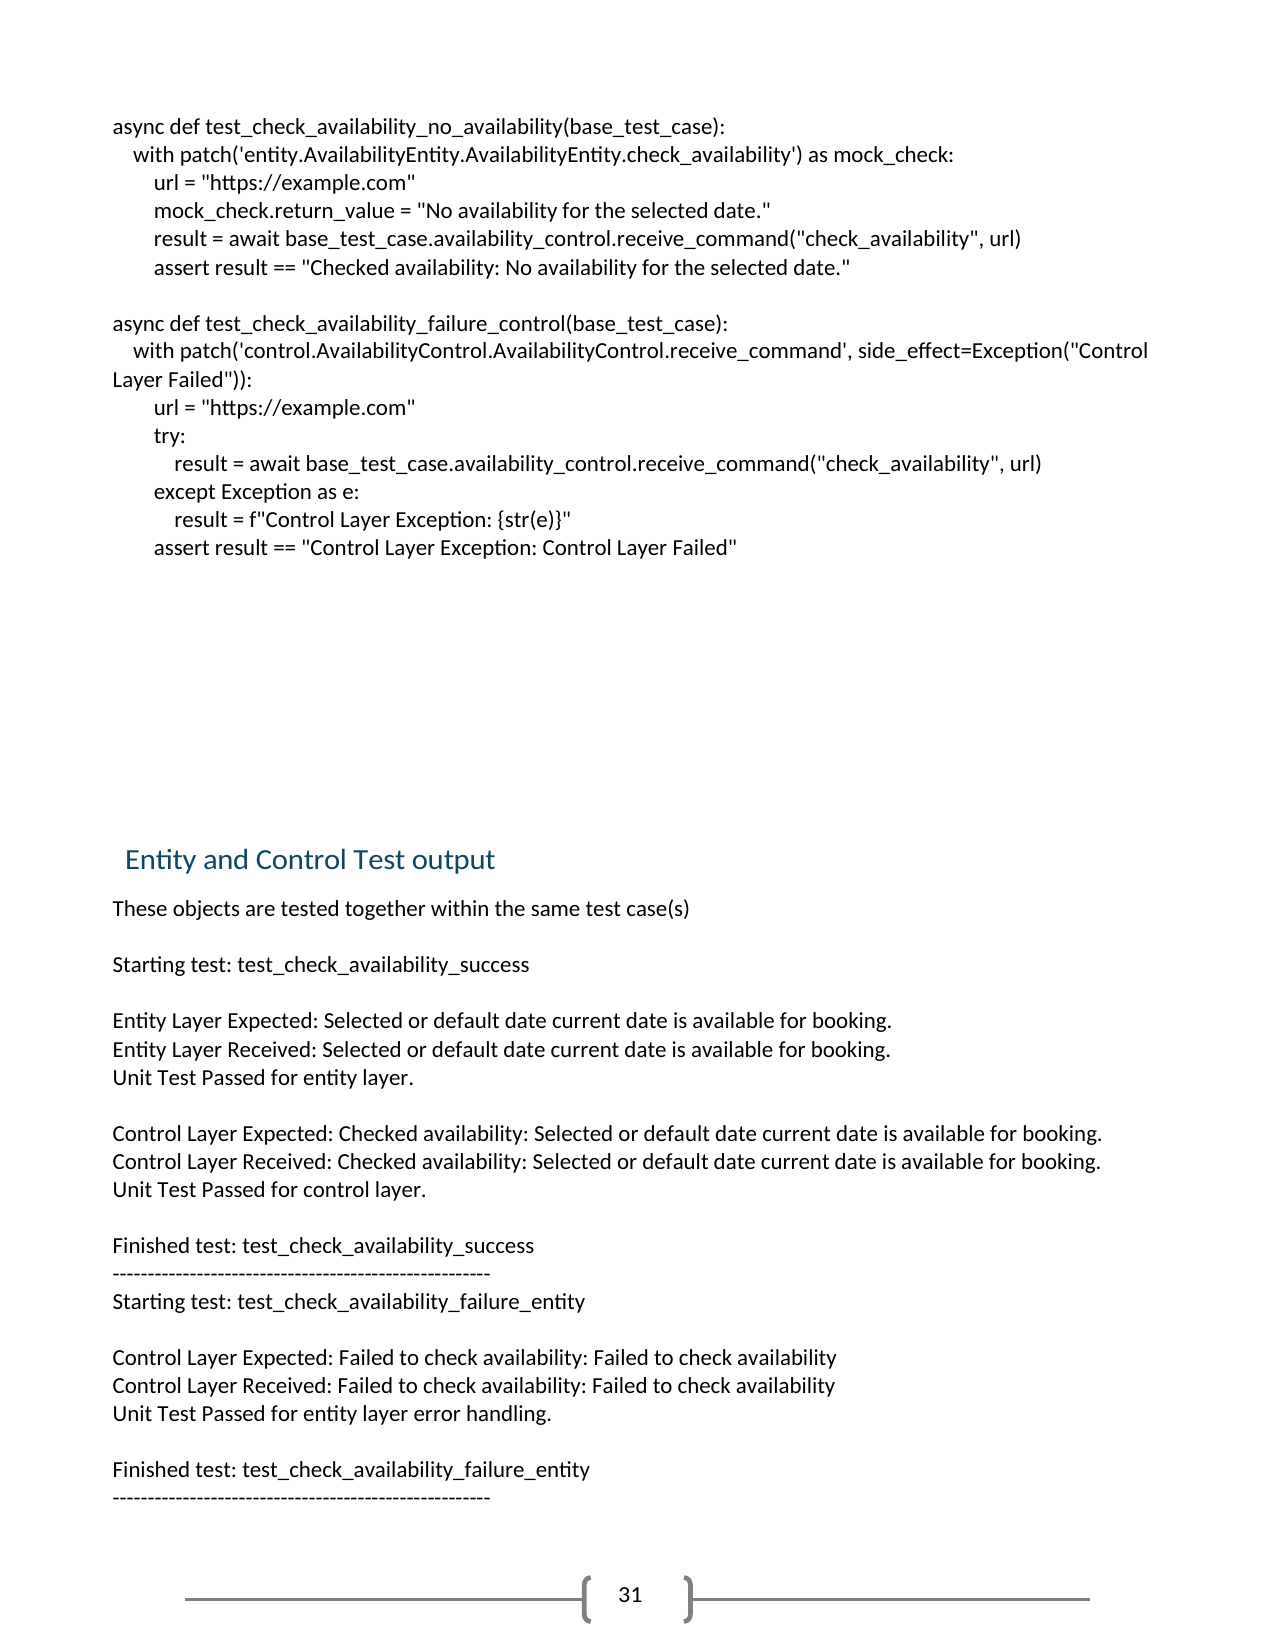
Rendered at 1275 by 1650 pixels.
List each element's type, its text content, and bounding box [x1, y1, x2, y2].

text url = "https://example.com" [112, 168, 1162, 197]
text mock_check.return_value = "No availability for the selected date." [112, 197, 1162, 224]
text Control Layer Received: Failed to check availability: Failed to check availability [112, 1371, 1162, 1399]
text assert result == "Checked availability: No availability for the selected date." [112, 253, 1162, 281]
text async def test_check_availability_no_availability(base_test_case): [112, 112, 1162, 141]
subtitle Entity and Control Test output [125, 841, 1162, 877]
text ------------------------------------------------------ [112, 1483, 1162, 1511]
text Unit Test Passed for entity layer error handling. [112, 1399, 1162, 1427]
text result = f"Control Layer Exception: {str(e)}" [112, 505, 1162, 533]
text Control Layer Expected: Failed to check availability: Failed to check availability [112, 1343, 1162, 1371]
text ------------------------------------------------------ [112, 1259, 1162, 1287]
text except Exception as e: [112, 477, 1162, 505]
text result = await base_test_case.availability_control.receive_command("check_availability", url) [112, 224, 1162, 253]
text async def test_check_availability_failure_control(base_test_case): [112, 309, 1162, 337]
text Entity Layer Expected: Selected or default date current date is available for booking. [112, 1007, 1162, 1035]
text Starting test: test_check_availability_success [112, 951, 1162, 979]
text result = await base_test_case.availability_control.receive_command("check_availability", url) [112, 449, 1162, 477]
text Finished test: test_check_availability_failure_entity [112, 1455, 1162, 1483]
text try: [112, 421, 1162, 449]
text with patch('entity.AvailabilityEntity.AvailabilityEntity.check_availability') as mock_check: [112, 141, 1162, 168]
text Starting test: test_check_availability_failure_entity [112, 1287, 1162, 1315]
text Unit Test Passed for control layer. [112, 1175, 1162, 1203]
text url = "https://example.com" [112, 393, 1162, 421]
text Control Layer Received: Checked availability: Selected or default date current date is available for booking. [112, 1147, 1162, 1175]
text Entity Layer Received: Selected or default date current date is available for booking. [112, 1035, 1162, 1063]
text assert result == "Control Layer Exception: Control Layer Failed" [112, 533, 1162, 561]
text Finished test: test_check_availability_success [112, 1231, 1162, 1259]
text These objects are tested together within the same test case(s) [112, 894, 1162, 923]
text Control Layer Expected: Checked availability: Selected or default date current date is available for booking. [112, 1119, 1162, 1147]
text with patch('control.AvailabilityControl.AvailabilityControl.receive_command', side_effect=Exception("Control Layer Failed")): [112, 337, 1162, 393]
text Unit Test Passed for entity layer. [112, 1063, 1162, 1091]
